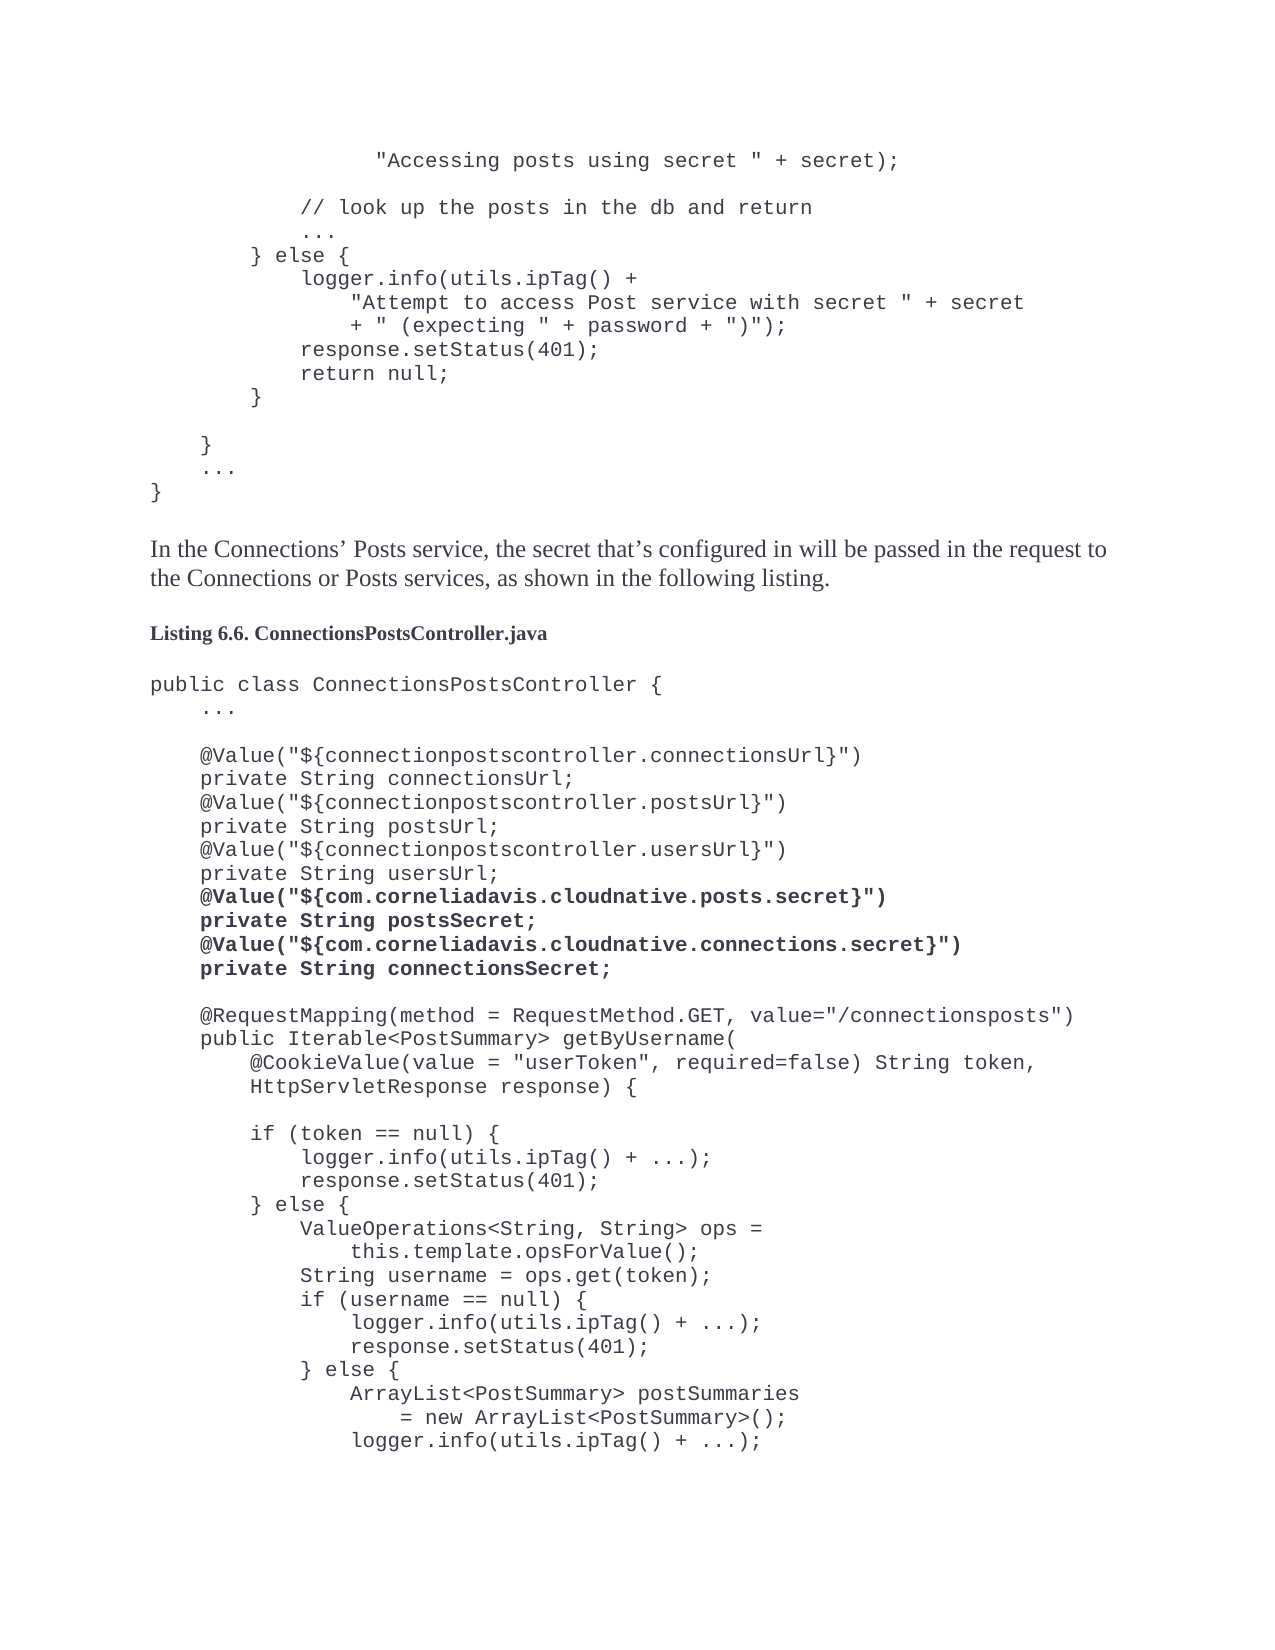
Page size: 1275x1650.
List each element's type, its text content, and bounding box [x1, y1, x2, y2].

text @CookieValue(value = "userToken", required=false) String token, [150, 1052, 1125, 1076]
text private String connectionsSecret; [150, 957, 1125, 981]
text private String postsSecret; [150, 910, 1125, 934]
text response.setStatus(401); [150, 339, 1125, 363]
text public Iterable<PostSummary> getByUsername( [150, 1028, 1125, 1052]
text response.setStatus(401); [150, 1170, 1125, 1194]
text HttpServletResponse response) { [150, 1076, 1125, 1099]
text } [150, 434, 1125, 457]
text logger.info(utils.ipTag() + [150, 268, 1125, 292]
text } [150, 386, 1125, 410]
text ... [150, 697, 1125, 721]
text private String postsUrl; [150, 816, 1125, 839]
text "Accessing posts using secret " + secret); [150, 150, 1125, 174]
text ... [150, 457, 1125, 481]
text In the Connections’ Posts service, the secret that’s configured in will be passed in the request to the Connections or Posts services, as shown in the following listing. [150, 534, 1125, 591]
text ... [150, 221, 1125, 244]
text } [150, 481, 1125, 505]
text logger.info(utils.ipTag() + ...); [150, 1430, 1125, 1454]
text @Value("${connectionpostscontroller.connectionsUrl}") [150, 745, 1125, 768]
text private String connectionsUrl; [150, 768, 1125, 792]
text this.template.opsForValue(); [150, 1241, 1125, 1265]
text + " (expecting " + password + ")"); [150, 316, 1125, 339]
text Listing 6.6. ConnectionsPostsController.java [150, 621, 1125, 644]
text public class ConnectionsPostsController { [150, 674, 1125, 697]
text logger.info(utils.ipTag() + ...); [150, 1312, 1125, 1336]
text if (username == null) { [150, 1288, 1125, 1312]
text } else { [150, 244, 1125, 268]
text ArrayList<PostSummary> postSummaries [150, 1383, 1125, 1407]
text String username = ops.get(token); [150, 1265, 1125, 1288]
text @Value("${connectionpostscontroller.usersUrl}") [150, 839, 1125, 863]
text return null; [150, 363, 1125, 386]
text @RequestMapping(method = RequestMethod.GET, value="/connectionsposts") [150, 1005, 1125, 1028]
text @Value("${connectionpostscontroller.postsUrl}") [150, 792, 1125, 816]
text } else { [150, 1359, 1125, 1383]
text // look up the posts in the db and return [150, 197, 1125, 221]
text ValueOperations<String, String> ops = [150, 1218, 1125, 1241]
text private String usersUrl; [150, 863, 1125, 887]
text @Value("${com.corneliadavis.cloudnative.posts.secret}") [150, 887, 1125, 910]
text if (token == null) { [150, 1123, 1125, 1147]
text response.setStatus(401); [150, 1336, 1125, 1359]
text } else { [150, 1194, 1125, 1218]
text "Attempt to access Post service with secret " + secret [150, 292, 1125, 316]
text = new ArrayList<PostSummary>(); [150, 1407, 1125, 1430]
text logger.info(utils.ipTag() + ...); [150, 1147, 1125, 1170]
text @Value("${com.corneliadavis.cloudnative.connections.secret}") [150, 934, 1125, 957]
